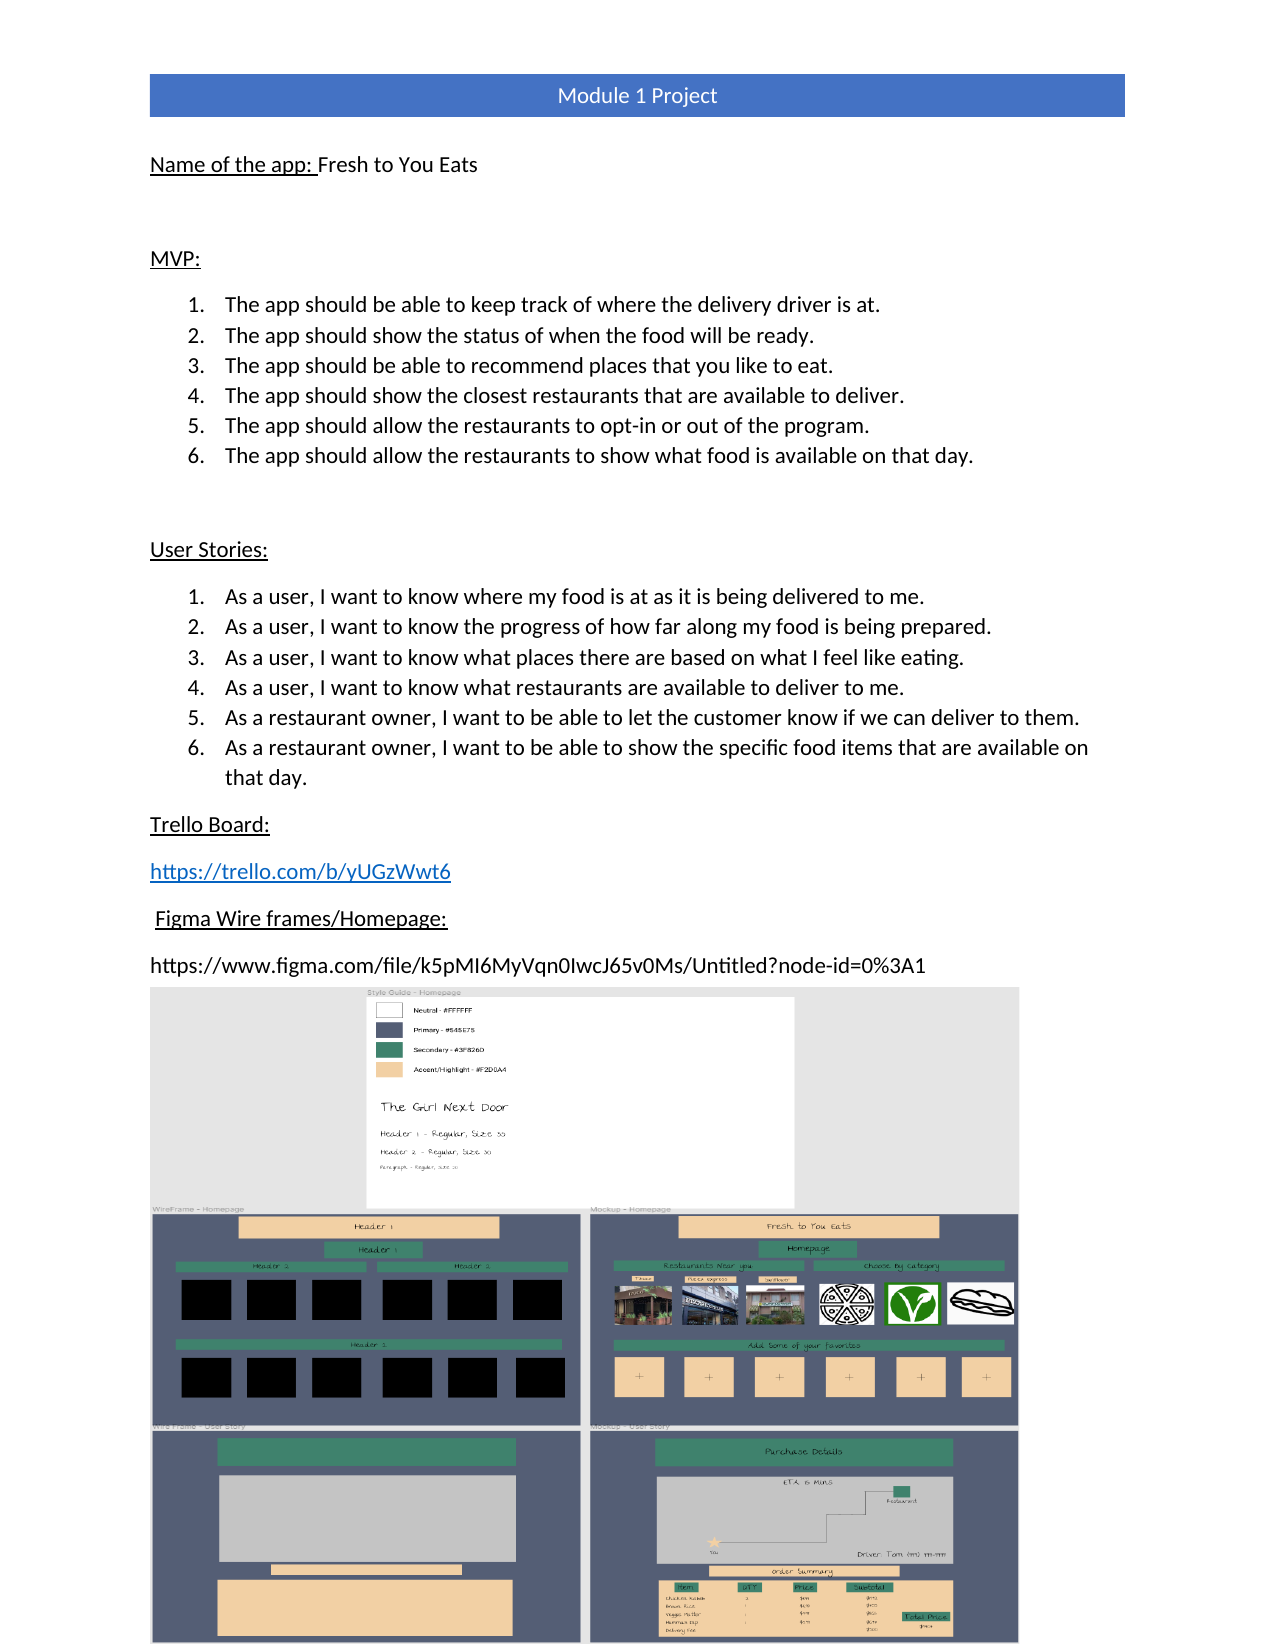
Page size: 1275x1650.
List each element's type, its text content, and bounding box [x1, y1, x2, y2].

list The app should show the closest restaurants that are available to deliver. [187, 381, 1125, 409]
list As a user, I want to know the progress of how far along my food is being prepared. [187, 612, 1125, 641]
picture [150, 987, 1020, 1644]
text MVP: [150, 244, 1125, 272]
list The app should show the status of when the food will be ready. [187, 321, 1125, 349]
text https://www.figma.com/file/k5pMI6MyVqn0IwcJ65v0Ms/Untitled?node-id=0%3A1 [150, 951, 1125, 979]
text https://trello.com/b/yUGzWwt6 [150, 857, 1125, 885]
list As a restaurant owner, I want to be able to let the customer know if we can deliver to them. [187, 703, 1125, 731]
list The app should allow the restaurants to show what food is available on that day. [187, 442, 1125, 470]
list The app should be able to keep track of where the delivery driver is at. [187, 291, 1125, 319]
text User Stories: [150, 535, 1125, 563]
list As a user, I want to know where my food is at as it is being delivered to me. [187, 582, 1125, 610]
list The app should allow the restaurants to opt-in or out of the program. [187, 411, 1125, 439]
list The app should be able to recommend places that you like to eat. [187, 351, 1125, 379]
list As a user, I want to know what restaurants are available to deliver to me. [187, 673, 1125, 701]
list As a restaurant owner, I want to be able to show the specific food items that are available on that day. [187, 733, 1125, 792]
text Trello Board: [150, 810, 1125, 838]
text Figma Wire frames/Homepage: [150, 904, 1125, 932]
text Name of the app: Fresh to You Eats [150, 150, 1125, 178]
list As a user, I want to know what places there are based on what I feel like eating. [187, 643, 1125, 671]
